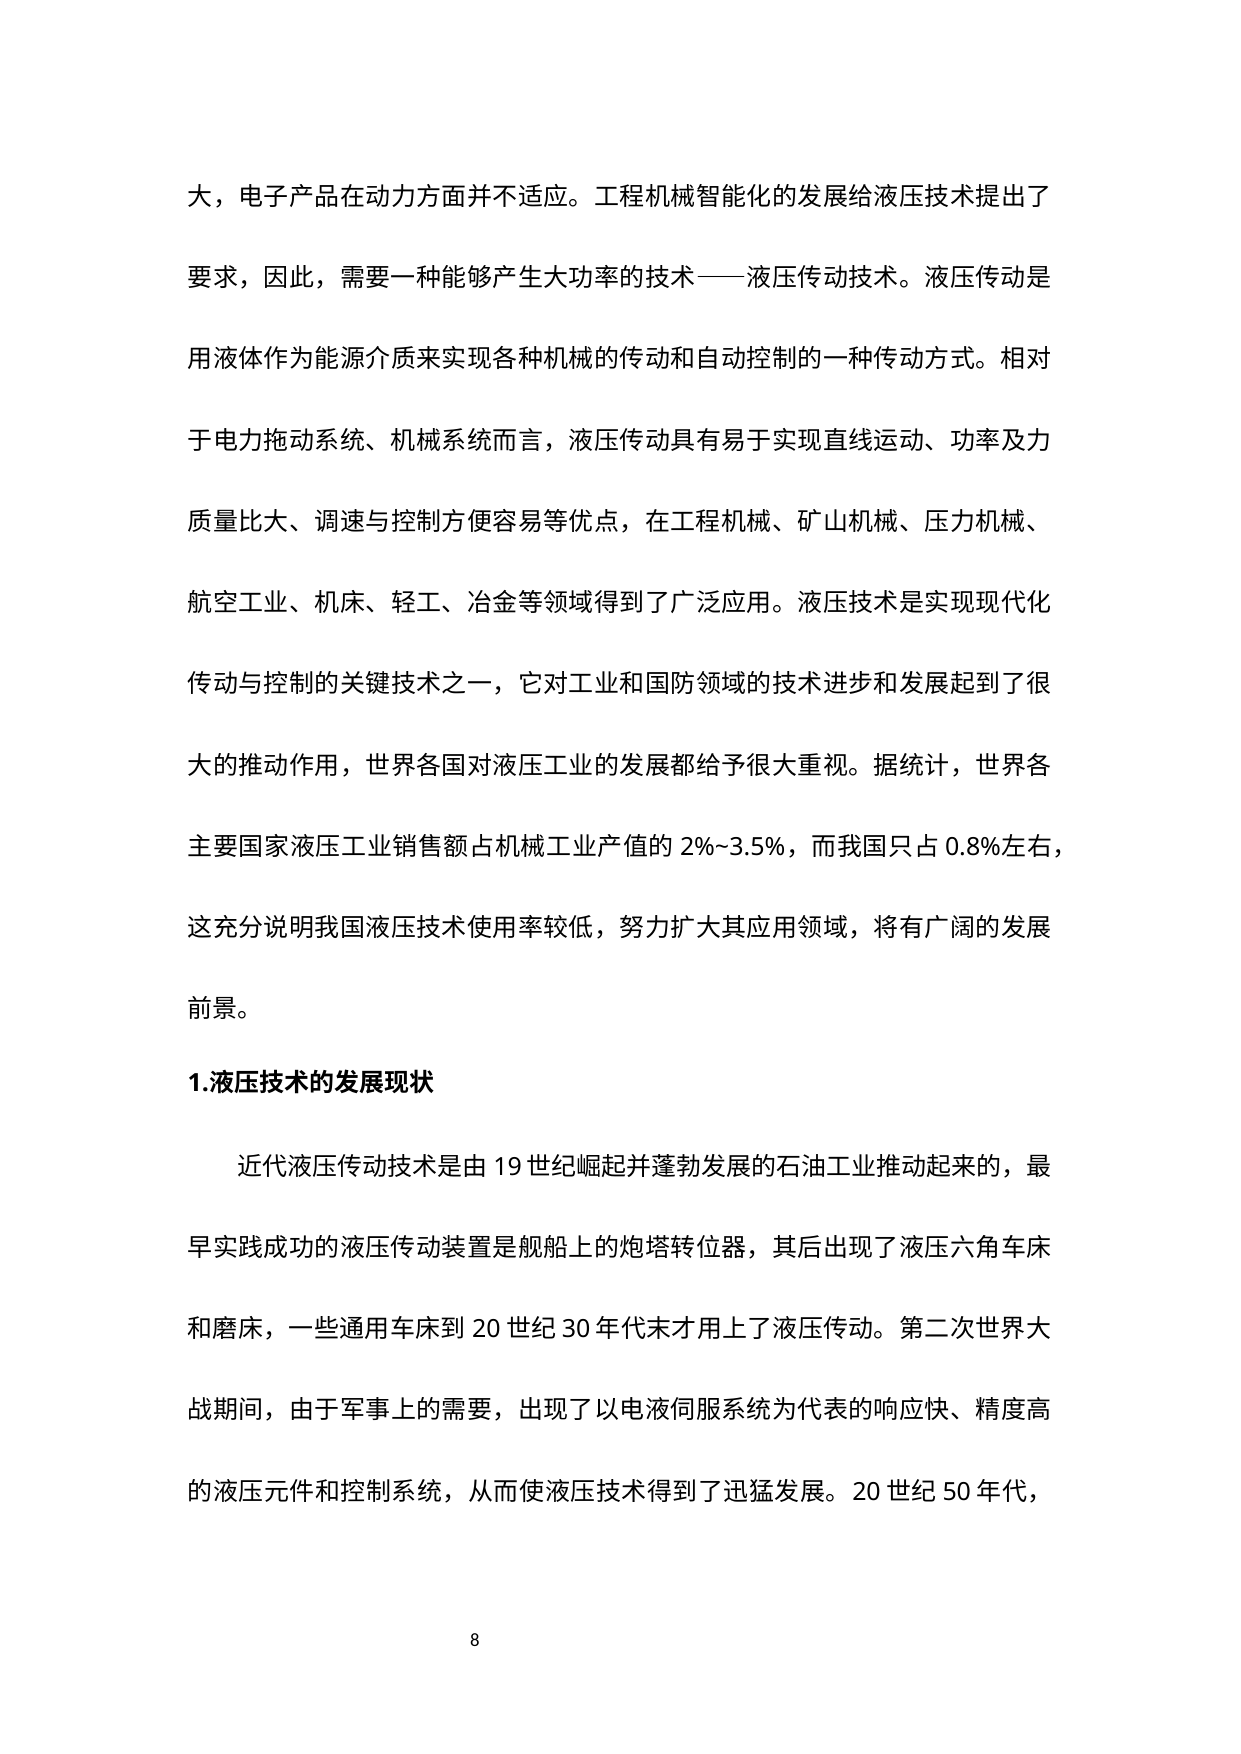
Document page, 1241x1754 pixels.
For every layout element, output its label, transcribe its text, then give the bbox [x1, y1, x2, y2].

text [187, 162, 1053, 1039]
subtitle 1.液压技术的发展现状 [187, 1048, 1053, 1113]
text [187, 1132, 1053, 1522]
